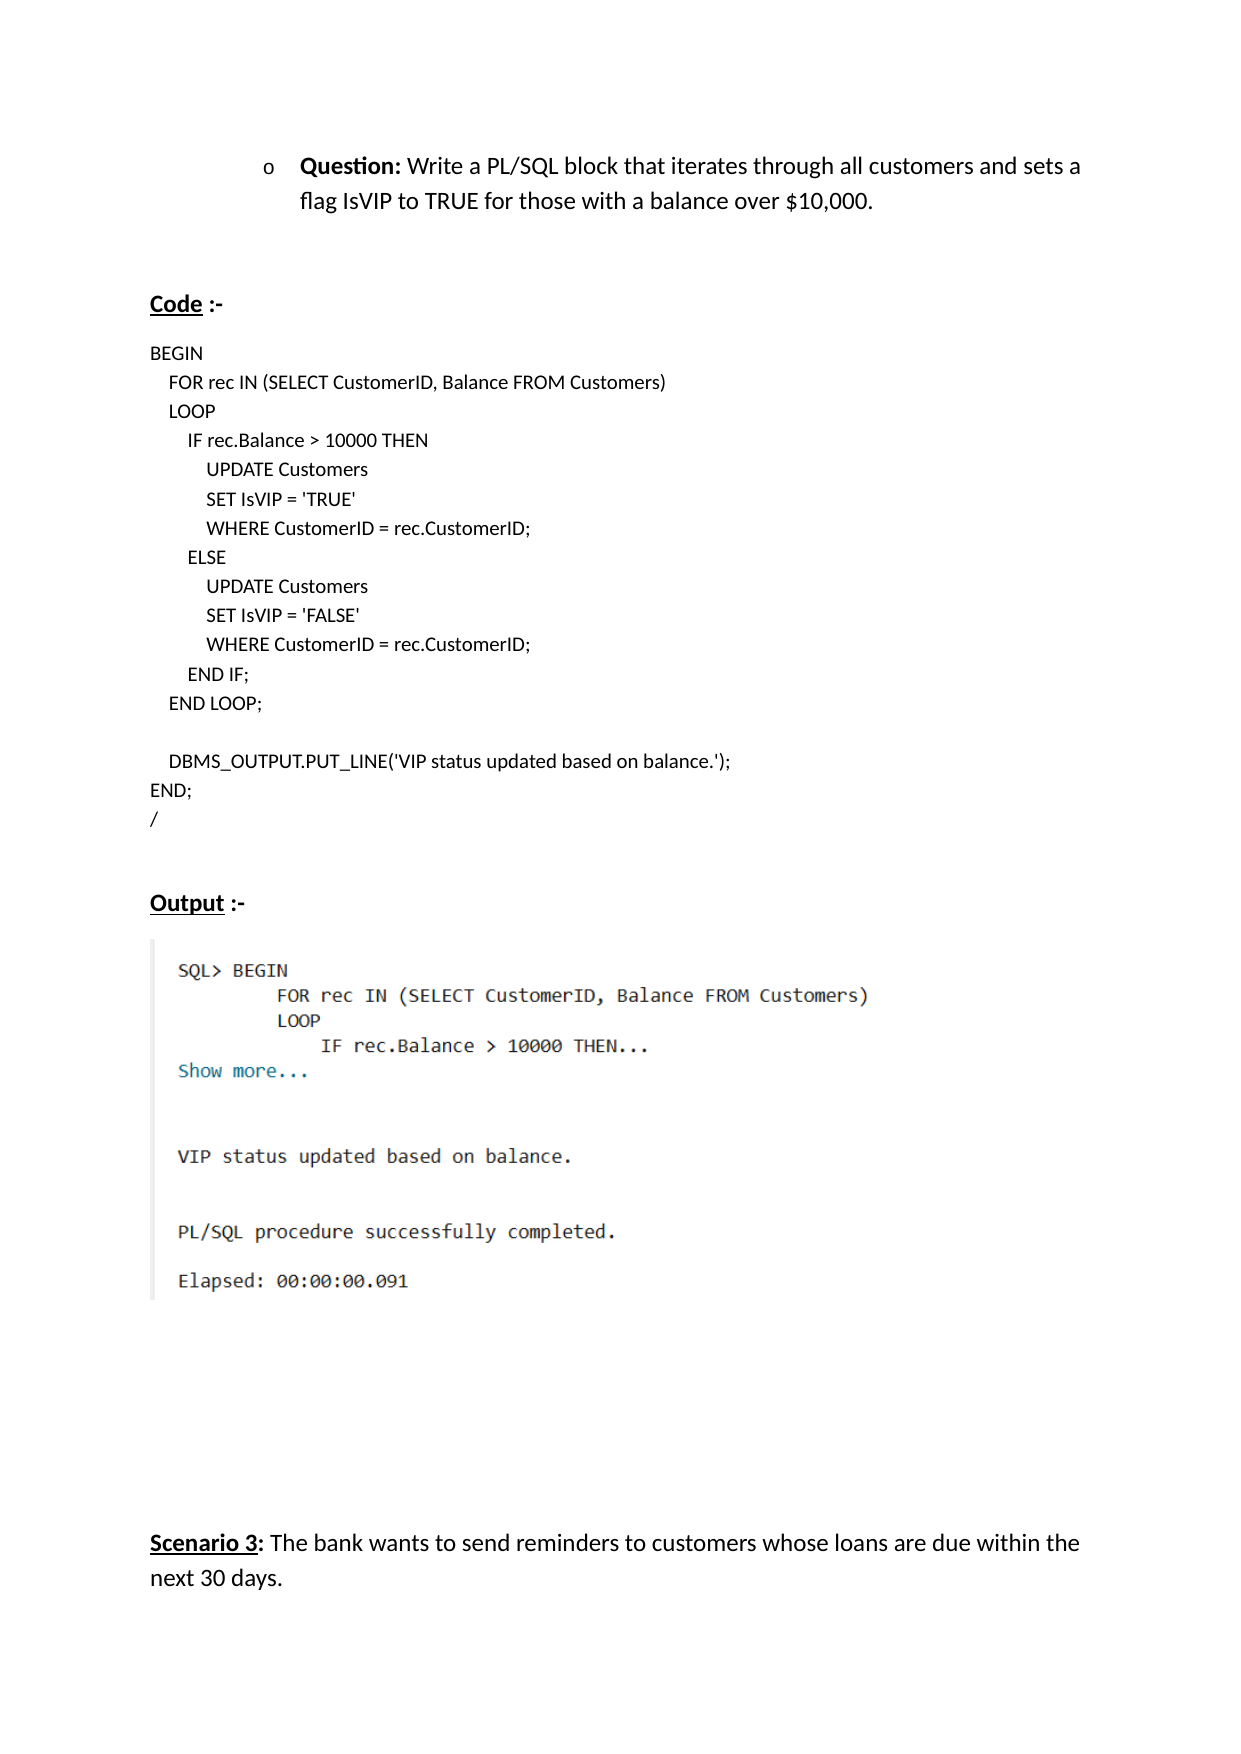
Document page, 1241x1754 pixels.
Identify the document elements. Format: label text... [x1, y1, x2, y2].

text END LOOP; [150, 690, 1090, 715]
text LOOP [150, 398, 1090, 424]
text UPDATE Customers [150, 457, 1090, 482]
picture [150, 939, 907, 1300]
text Output :- [150, 887, 1090, 918]
text END IF; [150, 661, 1090, 686]
text WHERE CustomerID = rec.CustomerID; [150, 515, 1090, 540]
text Code :- [150, 288, 1090, 319]
list Question: Write a PL/SQL block that iterates through all customers and sets a flag IsVIP to TRUE for those with a balance over $10,000. [262, 150, 1090, 216]
text SET IsVIP = 'TRUE' [150, 486, 1090, 511]
text END; [150, 777, 1090, 803]
text UPDATE Customers [150, 573, 1090, 599]
text BEGIN [150, 340, 1090, 365]
text IF rec.Balance > 10000 THEN [150, 427, 1090, 453]
text DBMS_OUTPUT.PUT_LINE('VIP status updated based on balance.'); [150, 748, 1090, 774]
text FOR rec IN (SELECT CustomerID, Balance FROM Customers) [150, 369, 1090, 394]
text Scenario 3: The bank wants to send reminders to customers whose loans are due within the next 30 days. [150, 1527, 1090, 1593]
text WHERE CustomerID = rec.CustomerID; [150, 632, 1090, 657]
text ELSE [150, 544, 1090, 569]
text / [150, 807, 1090, 832]
text SET IsVIP = 'FALSE' [150, 602, 1090, 628]
